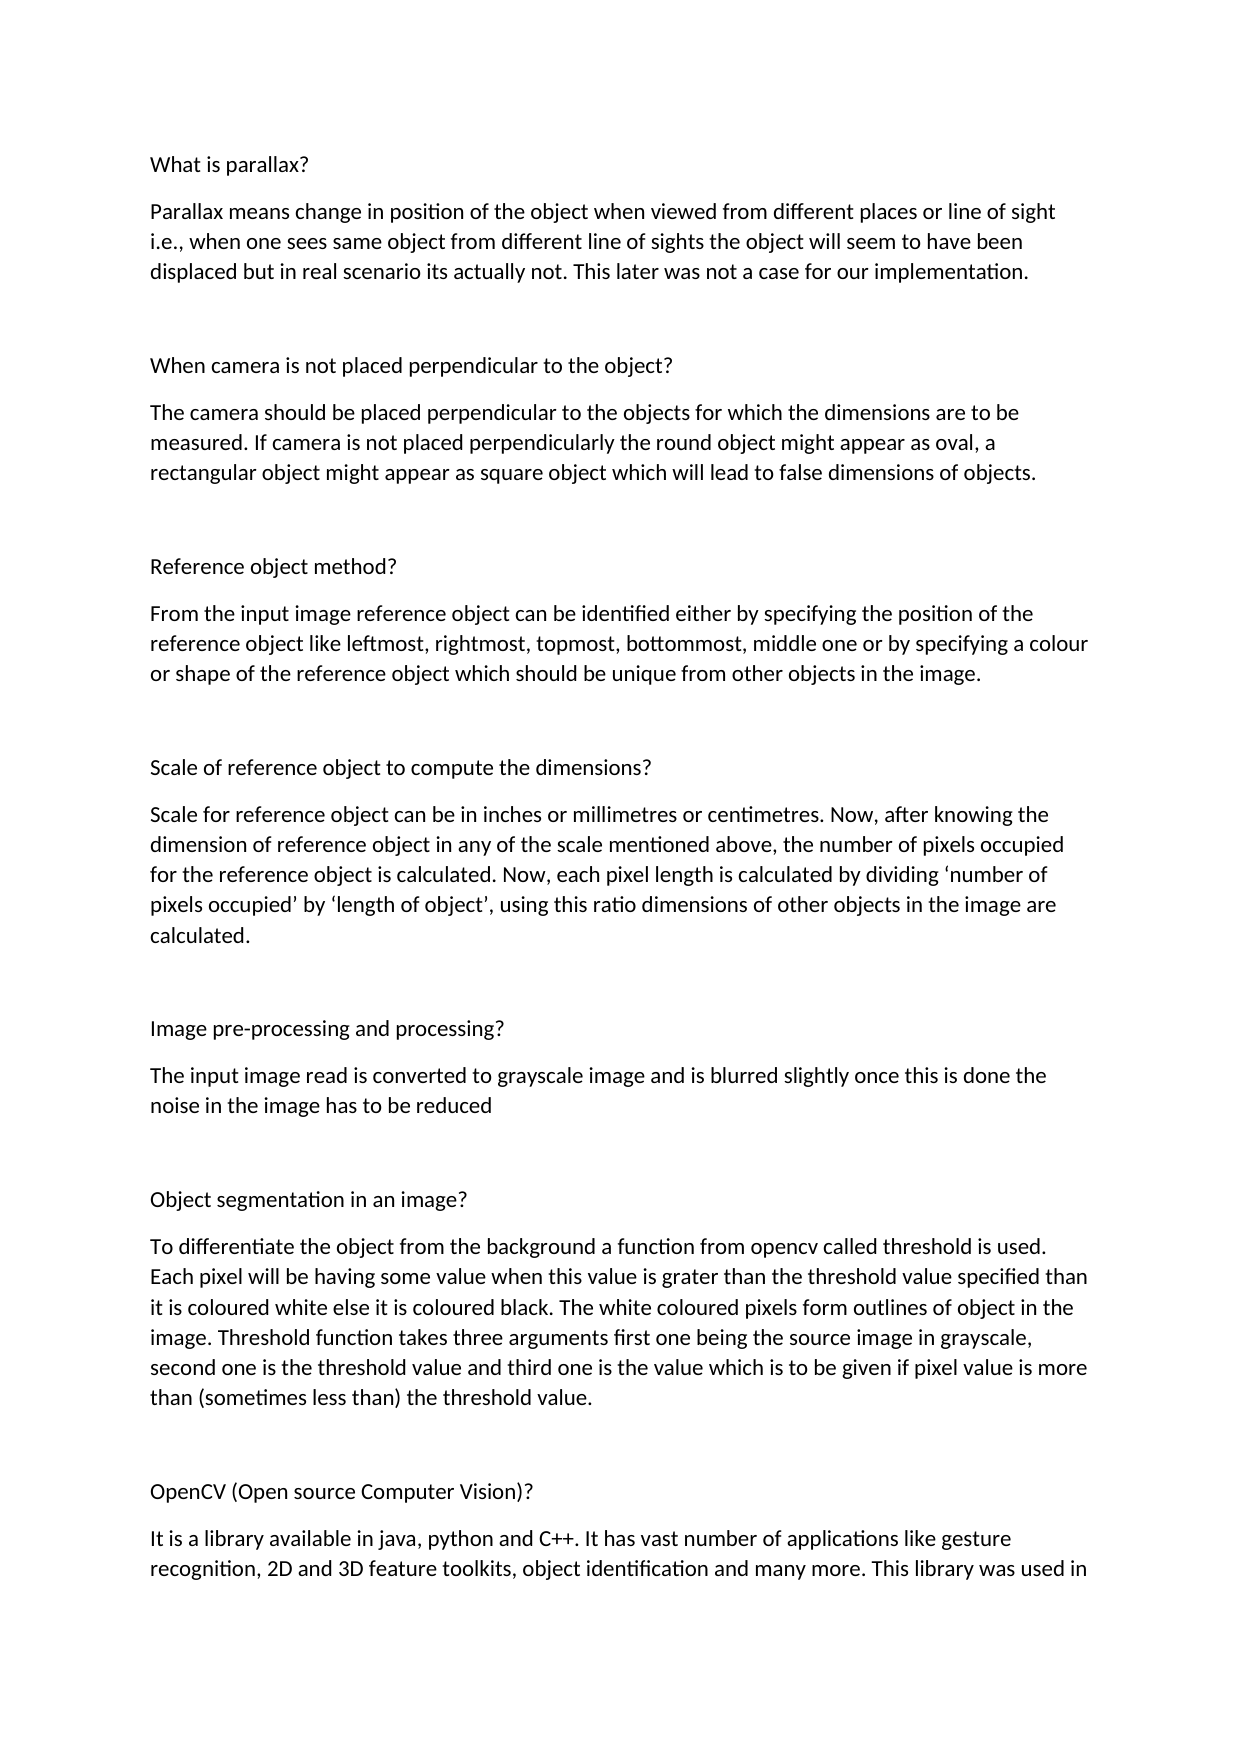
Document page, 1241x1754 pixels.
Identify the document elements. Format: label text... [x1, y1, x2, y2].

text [150, 1524, 1090, 1582]
text OpenCV (Open source Computer Vision)? [150, 1477, 1090, 1505]
text To differentiate the object from the background a function from opencv called threshold is used. Each pixel will be having some value when this value is grater than the threshold value specified than it is coloured white else it is coloured black. The white coloured pixels form outlines of object in the image. Threshold function takes three arguments first one being the source image in grayscale, second one is the threshold value and third one is the value which is to be given if pixel value is more than (sometimes less than) the threshold value. [150, 1232, 1090, 1411]
text From the input image reference object can be identified either by specifying the position of the reference object like leftmost, rightmost, topmost, bottommost, middle one or by specifying a colour or shape of the reference object which should be unique from other objects in the image. [150, 599, 1090, 687]
text Reference object method? [150, 552, 1090, 580]
text What is parallax? [150, 150, 1090, 178]
text The camera should be placed perpendicular to the objects for which the dimensions are to be measured. If camera is not placed perpendicularly the round object might appear as oval, a rectangular object might appear as square object which will lead to false dimensions of objects. [150, 398, 1090, 486]
text The input image read is converted to grayscale image and is blurred slightly once this is done the noise in the image has to be reduced [150, 1061, 1090, 1120]
text Object segmentation in an image? [150, 1185, 1090, 1213]
text Scale of reference object to compute the dimensions? [150, 753, 1090, 781]
text Scale for reference object can be in inches or millimetres or centimetres. Now, after knowing the dimension of reference object in any of the scale mentioned above, the number of pixels occupied for the reference object is calculated. Now, each pixel length is calculated by dividing ‘number of pixels occupied’ by ‘length of object’, using this ratio dimensions of other objects in the image are calculated. [150, 800, 1090, 949]
text When camera is not placed perpendicular to the object? [150, 351, 1090, 379]
text Parallax means change in position of the object when viewed from different places or line of sight i.e., when one sees same object from different line of sights the object will seem to have been displaced but in real scenario its actually not. This later was not a case for our implementation. [150, 197, 1090, 285]
text Image pre-processing and processing? [150, 1014, 1090, 1043]
